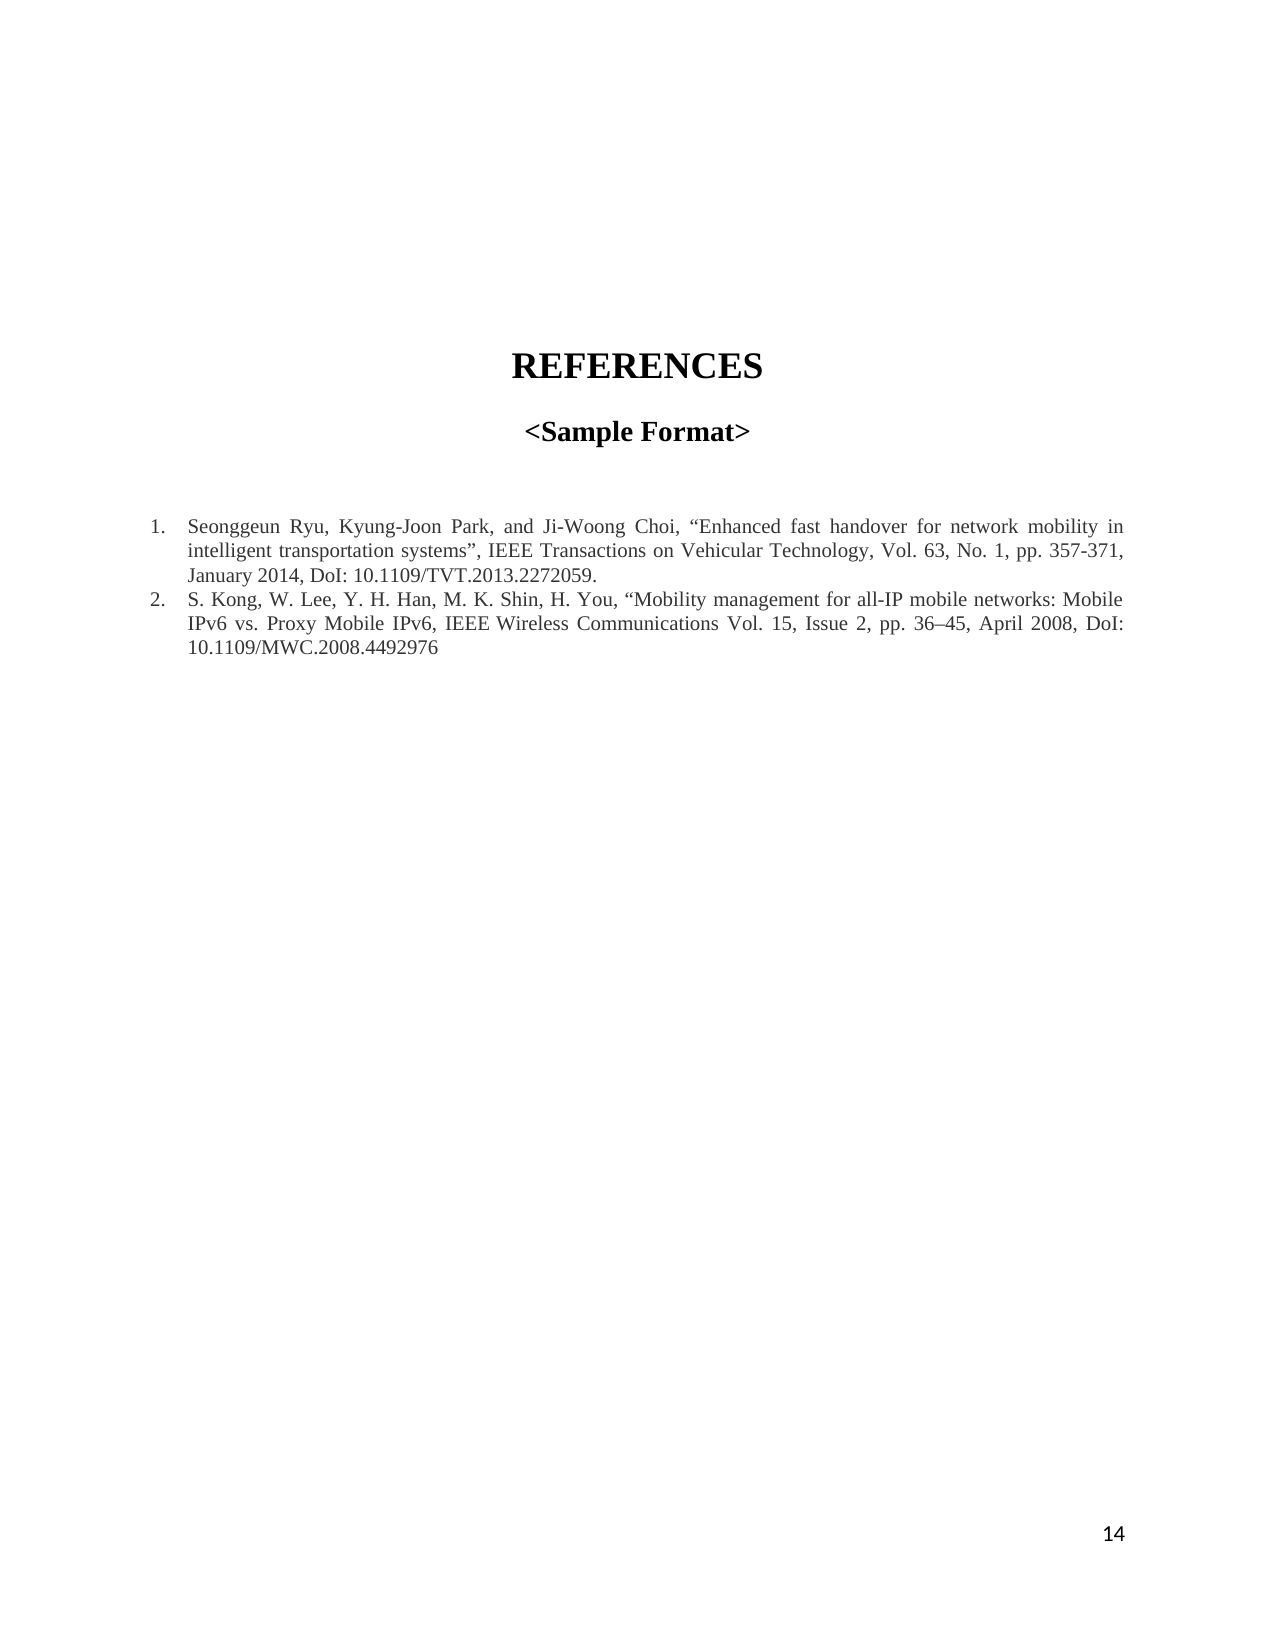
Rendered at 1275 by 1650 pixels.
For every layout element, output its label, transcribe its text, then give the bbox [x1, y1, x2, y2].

text REFERENCES [150, 343, 1125, 386]
list S. Kong, W. Lee, Y. H. Han, M. K. Shin, H. You, “Mobility management for all-IP mobile networks: Mobile IPv6 vs. Proxy Mobile IPv6, IEEE Wireless Communications Vol. 15, Issue 2, pp. 36–45, April 2008, DoI: 10.1109/MWC.2008.4492976 [150, 587, 1125, 659]
list Seonggeun Ryu, Kyung-Joon Park, and Ji-Woong Choi, “Enhanced fast handover for network mobility in intelligent transportation systems”, IEEE Transactions on Vehicular Technology, Vol. 63, No. 1, pp. 357-371, January 2014, DoI: 10.1109/TVT.2013.2272059. [150, 514, 1125, 587]
text <Sample Format> [150, 414, 1125, 447]
